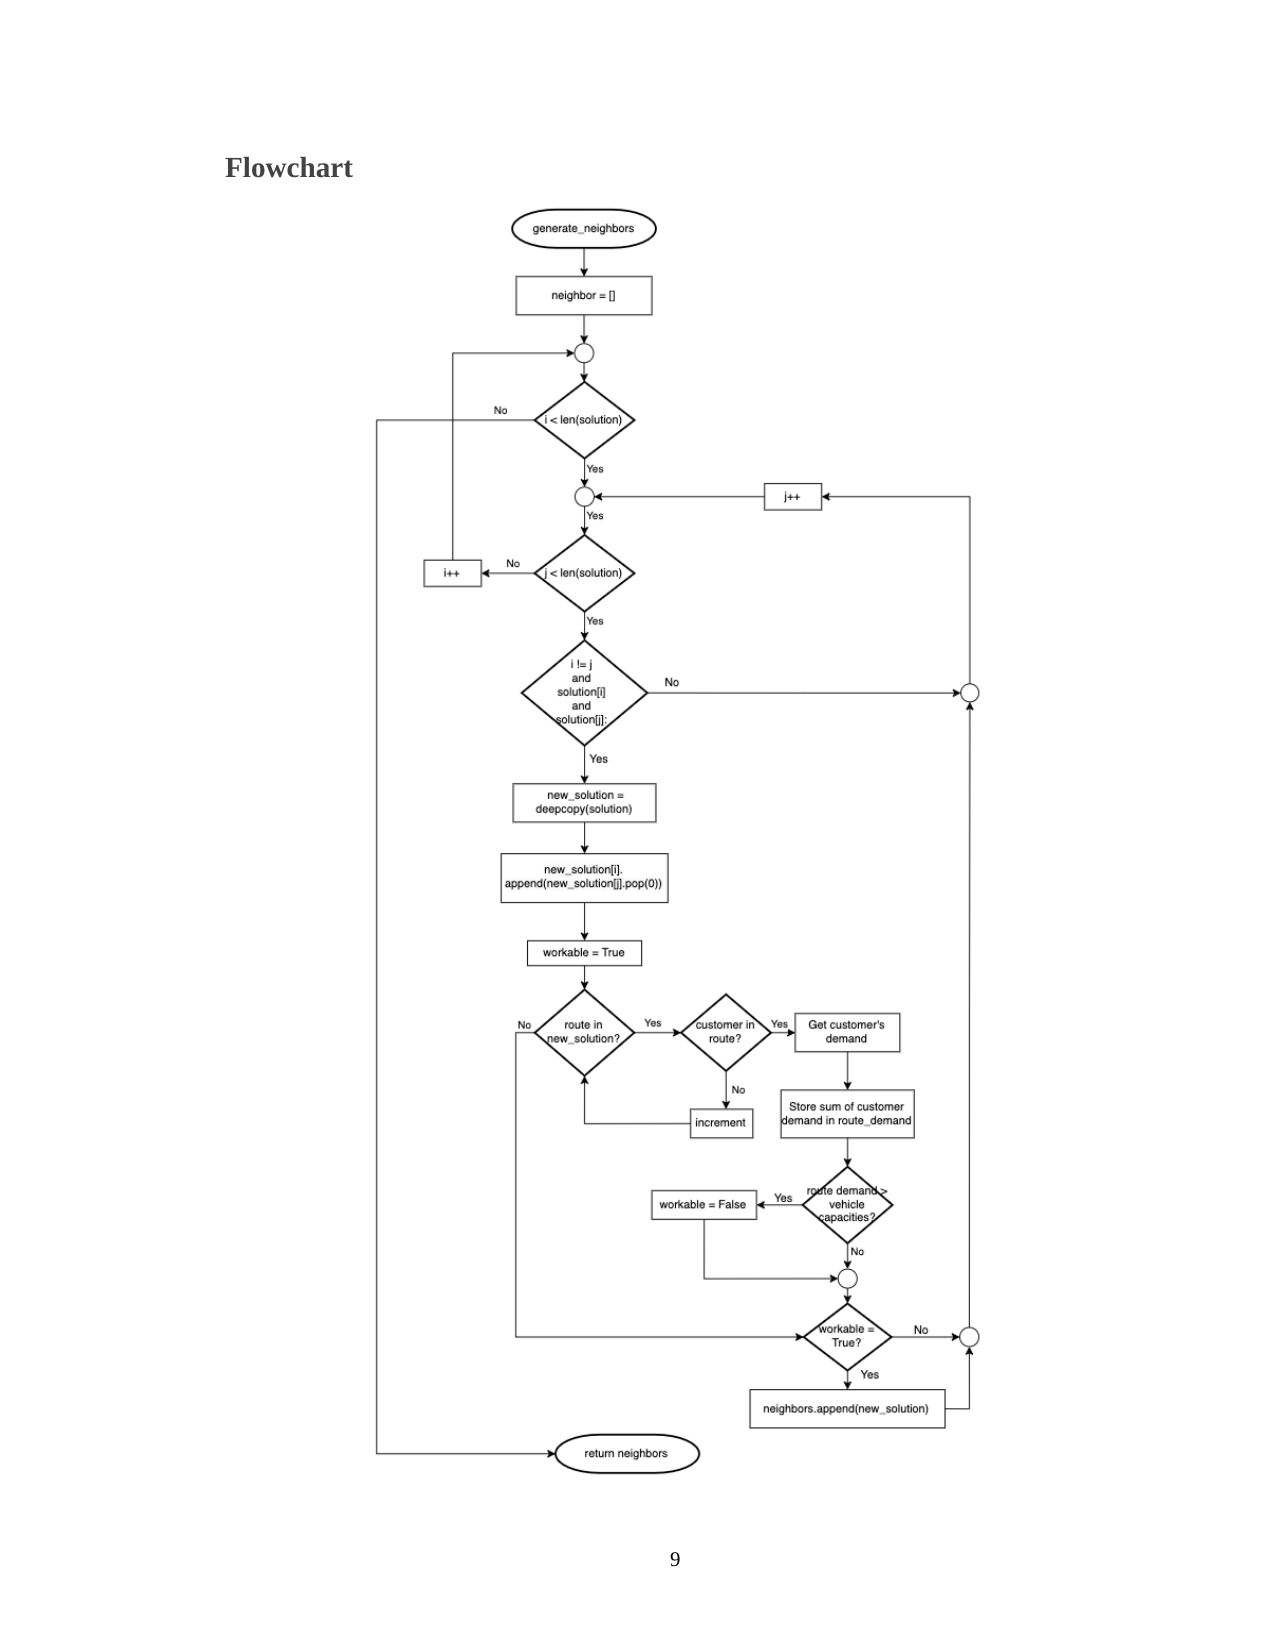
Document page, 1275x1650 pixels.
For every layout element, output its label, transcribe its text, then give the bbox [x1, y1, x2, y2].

subtitle Flowchart [225, 150, 1125, 183]
picture [341, 196, 1009, 1487]
